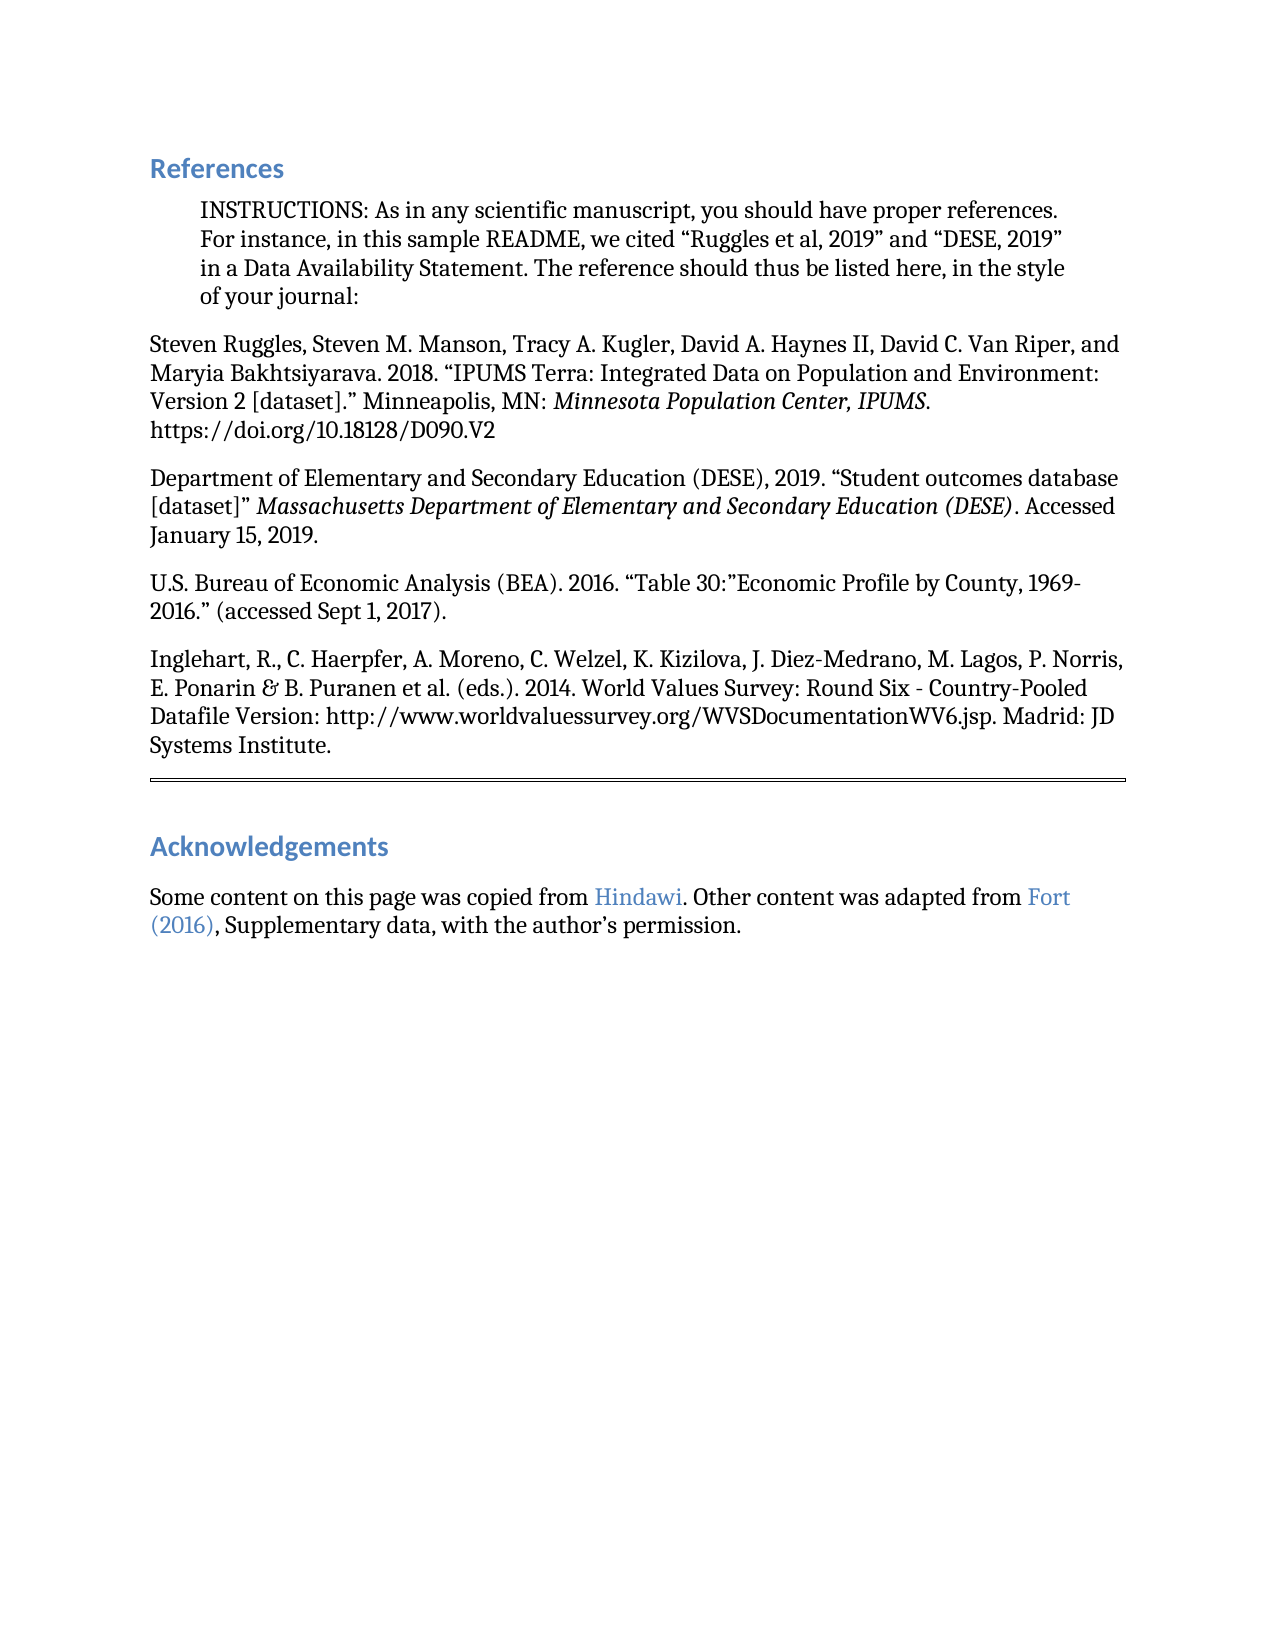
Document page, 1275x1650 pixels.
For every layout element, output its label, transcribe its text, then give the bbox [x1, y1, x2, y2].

text INSTRUCTIONS: As in any scientific manuscript, you should have proper references. For instance, in this sample README, we cited “Ruggles et al, 2019” and “DESE, 2019” in a Data Availability Statement. The reference should thus be listed here, in the style of your journal: [200, 196, 1075, 311]
text Some content on this page was copied from Hindawi. Other content was adapted from Fort (2016), Supplementary data, with the author’s permission. [150, 882, 1125, 940]
text Inglehart, R., C. Haerpfer, A. Moreno, C. Welzel, K. Kizilova, J. Diez-Medrano, M. Lagos, P. Norris, E. Ponarin & B. Puranen et al. (eds.). 2014. World Values Survey: Round Six - Country-Pooled Datafile Version: http://www.worldvaluessurvey.org/WVSDocumentationWV6.jsp. Madrid: JD Systems Institute. [150, 645, 1125, 760]
subtitle Acknowledgements [150, 828, 1125, 864]
text U.S. Bureau of Economic Analysis (BEA). 2016. “Table 30:”Economic Profile by County, 1969-2016.” (accessed Sept 1, 2017). [150, 568, 1125, 626]
text Department of Elementary and Secondary Education (DESE), 2019. “Student outcomes database [dataset]” Massachusetts Department of Elementary and Secondary Education (DESE). Accessed January 15, 2019. [150, 463, 1125, 550]
subtitle References [150, 150, 1125, 186]
text Steven Ruggles, Steven M. Manson, Tracy A. Kugler, David A. Haynes II, David C. Van Riper, and Maryia Bakhtsiyarava. 2018. “IPUMS Terra: Integrated Data on Population and Environment: Version 2 [dataset].” Minneapolis, MN: Minnesota Population Center, IPUMS. https://doi.org/10.18128/D090.V2 [150, 330, 1125, 445]
